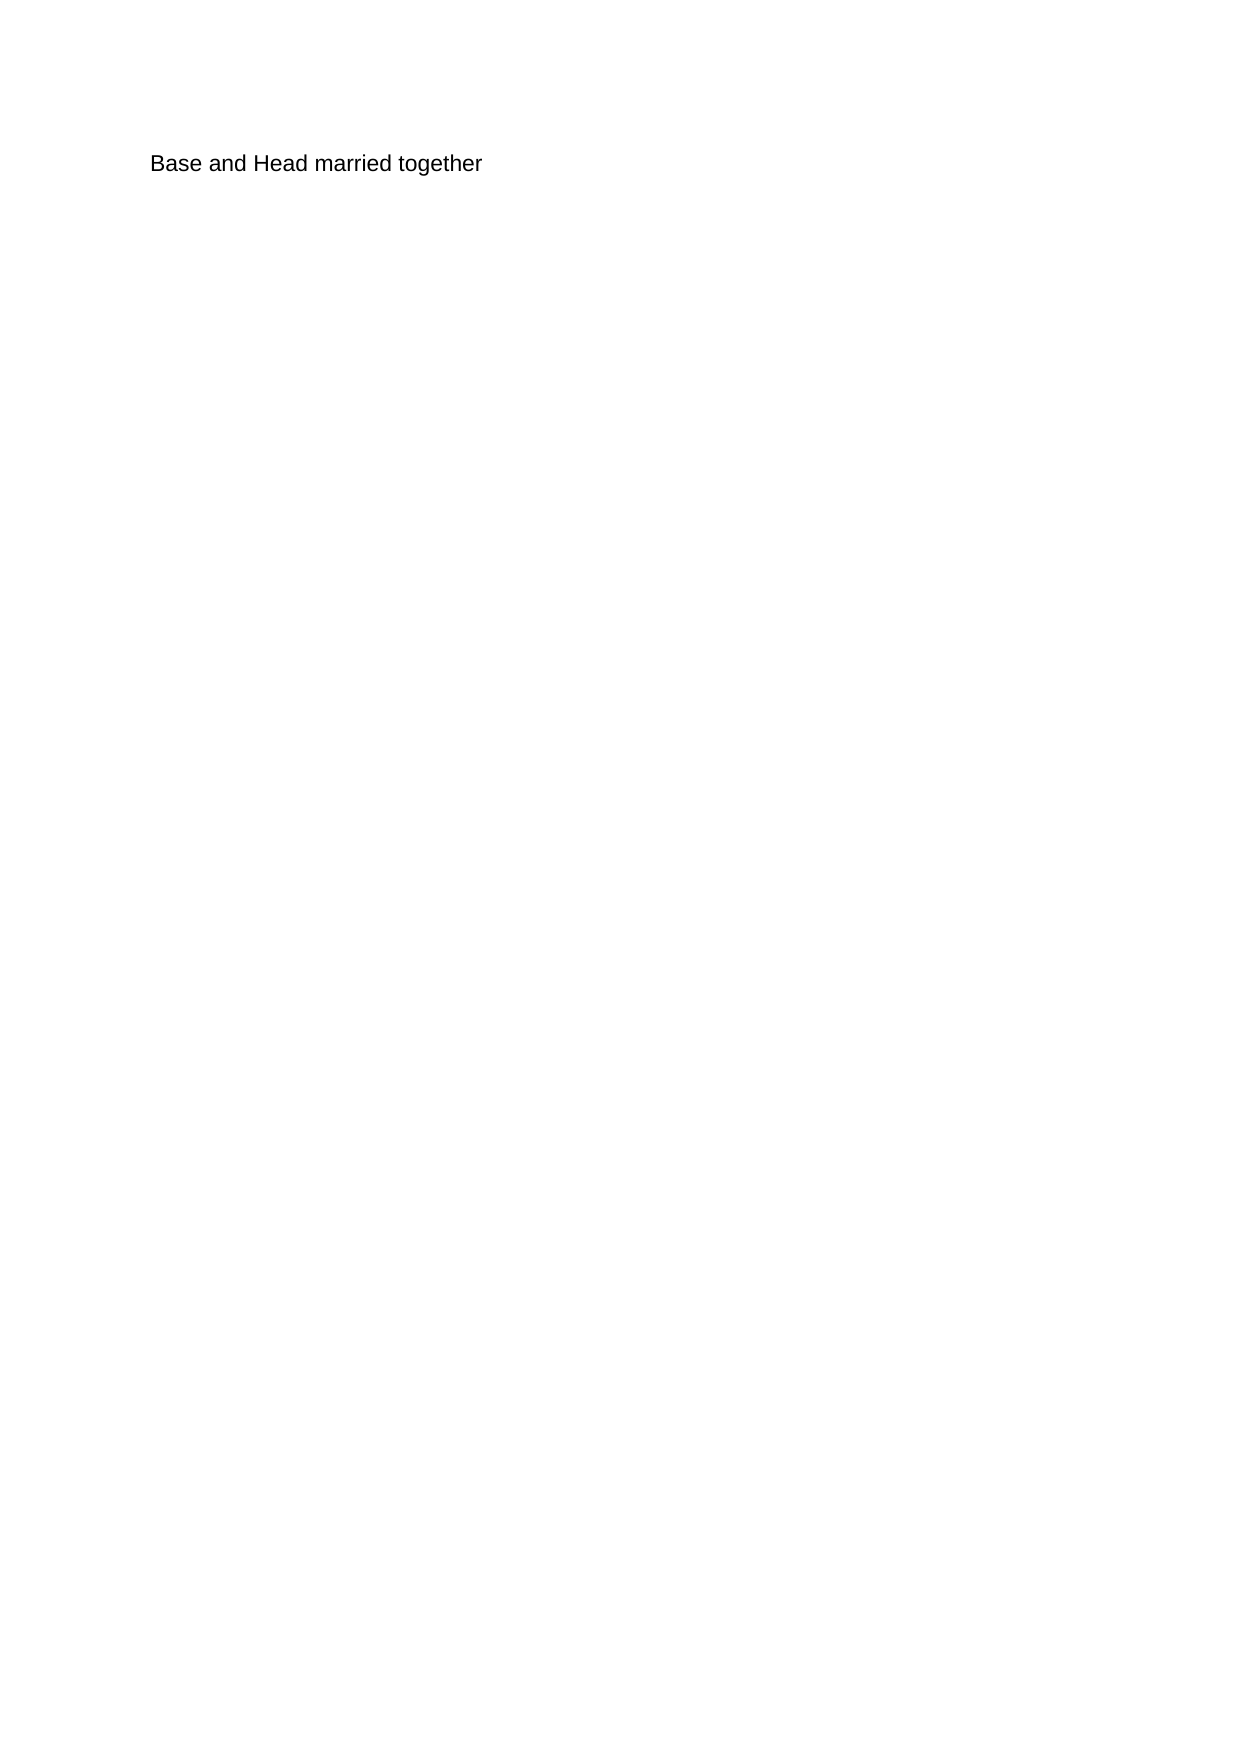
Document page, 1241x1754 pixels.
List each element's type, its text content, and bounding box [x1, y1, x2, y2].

text Base and Head married together [150, 150, 1090, 176]
